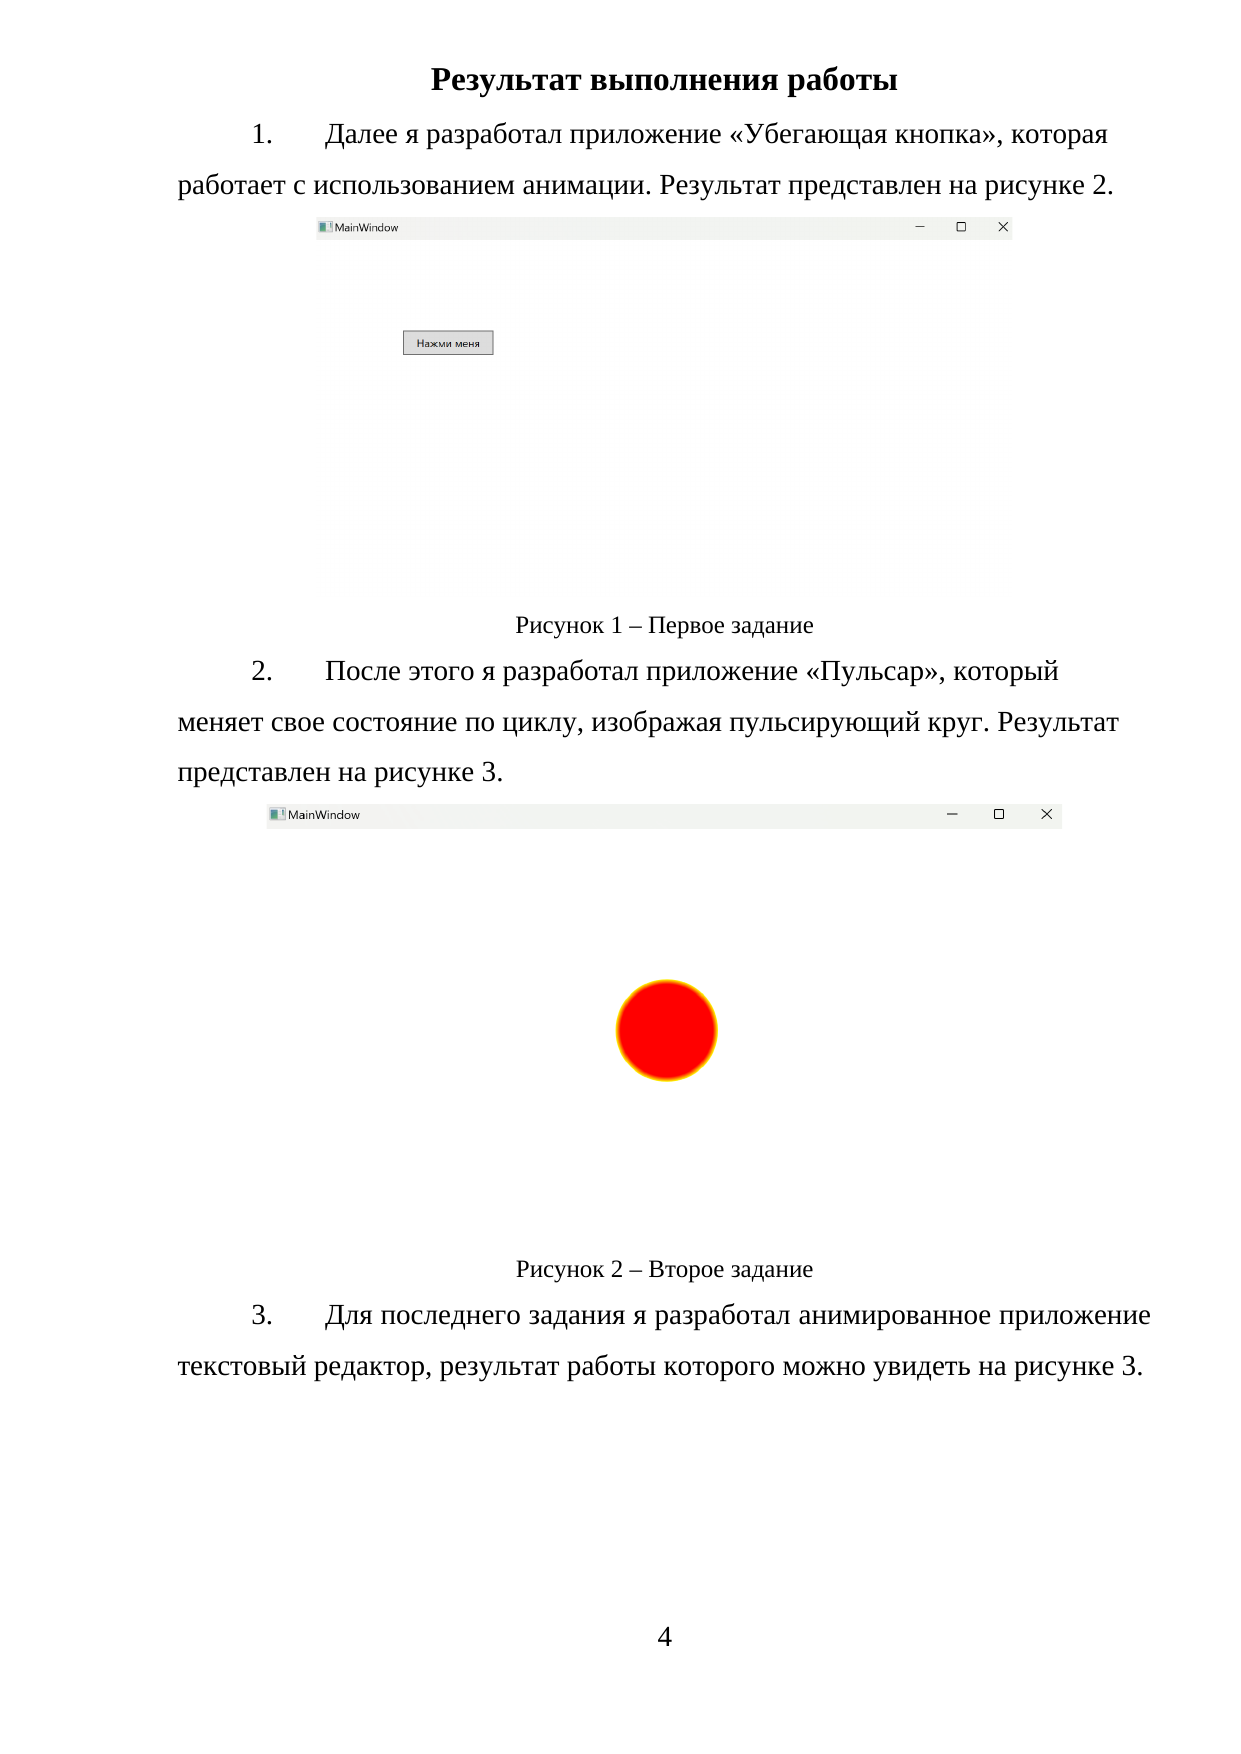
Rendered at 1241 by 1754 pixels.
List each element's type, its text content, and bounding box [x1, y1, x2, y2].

text Результат выполнения работы [177, 59, 1152, 97]
picture [316, 217, 1013, 597]
picture [266, 804, 1063, 1241]
list Далее я разработал приложение «Убегающая кнопка», которая работает с использованием анимации. Результат представлен на рисунке 2. [177, 117, 1152, 200]
list Для последнего задания я разработал анимированное приложение текстовый редактор, результат работы которого можно увидеть на рисунке 3. [177, 1297, 1152, 1381]
list Рисунок 1 – Первое задание [177, 610, 1152, 639]
list Рисунок 2 – Второе задание [177, 1254, 1152, 1283]
list После этого я разработал приложение «Пульсар», который меняет свое состояние по циклу, изображая пульсирующий круг. Результат представлен на рисунке 3. [177, 653, 1152, 787]
